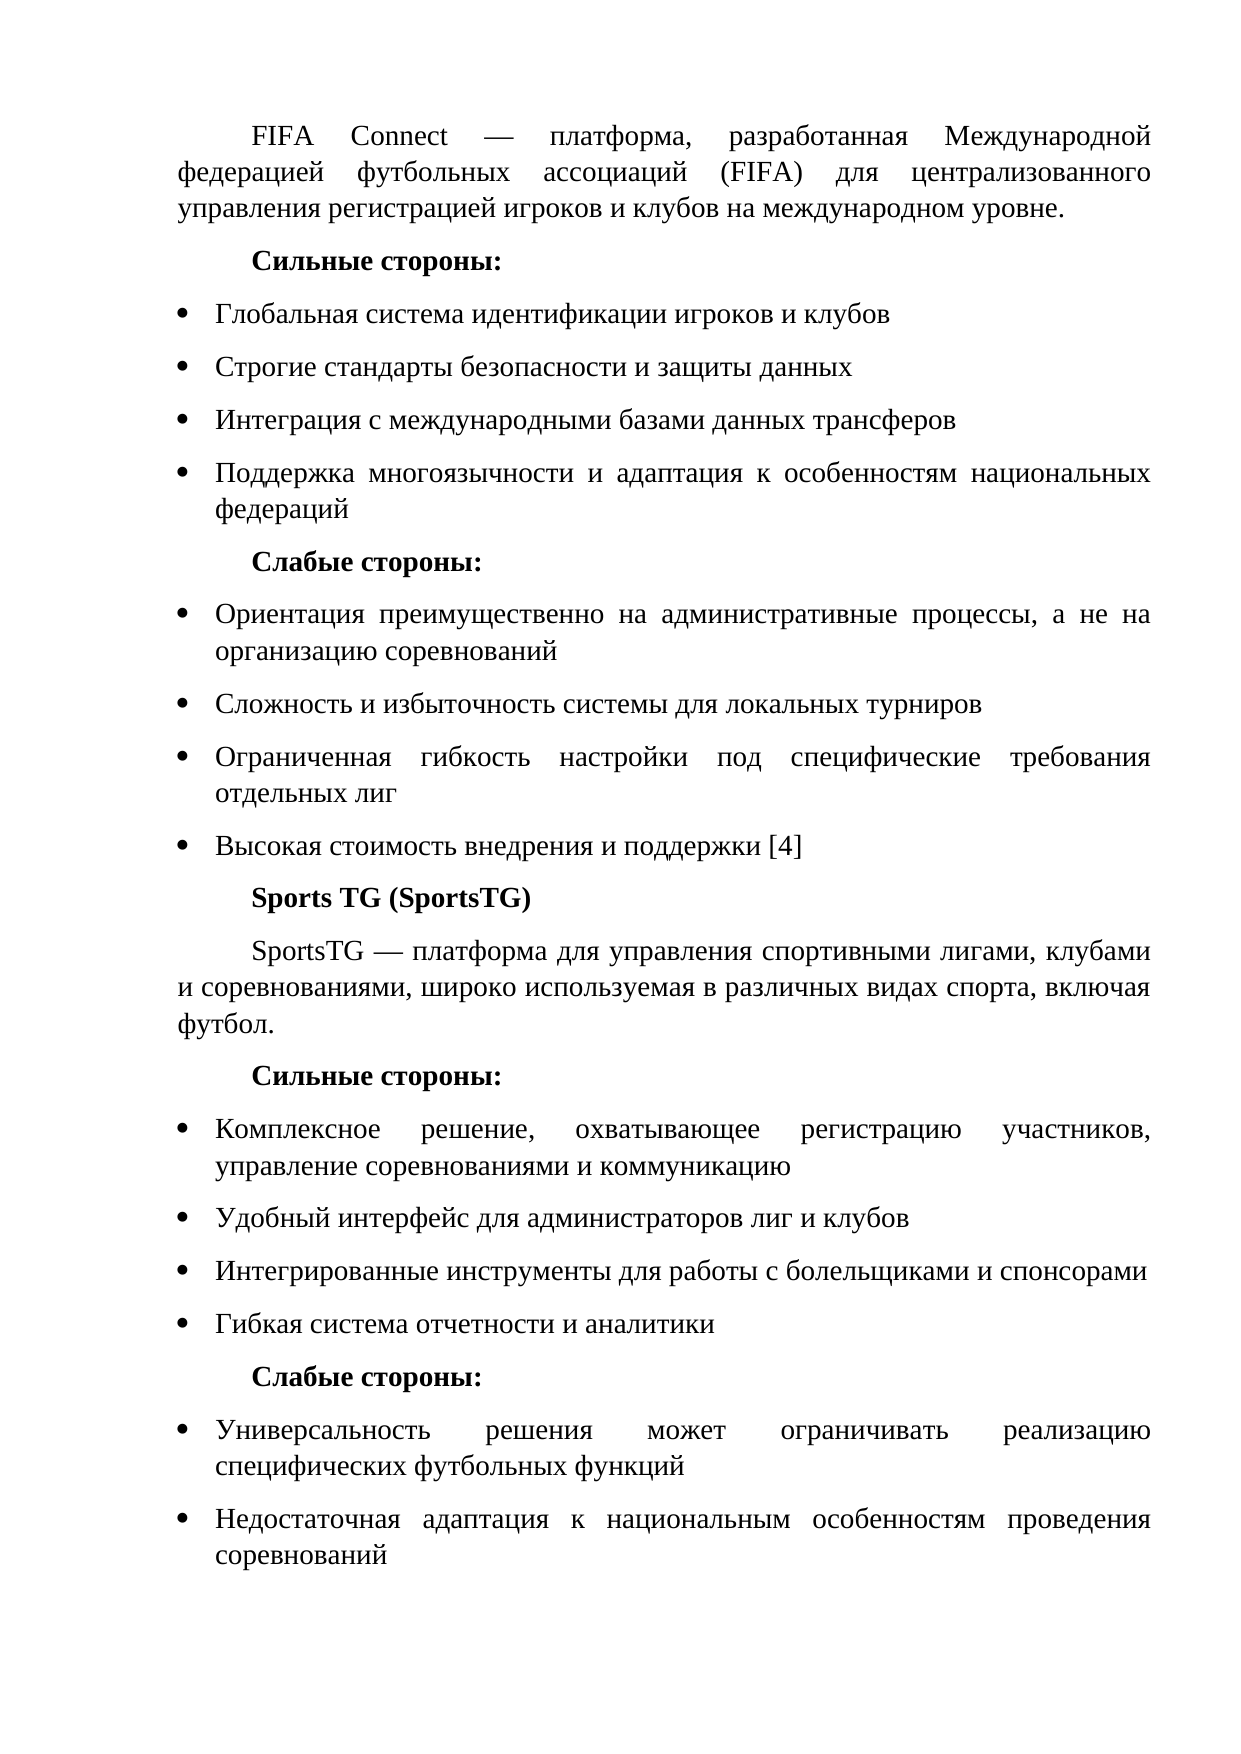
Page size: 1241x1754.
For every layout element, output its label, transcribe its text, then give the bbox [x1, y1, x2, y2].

list Глобальная система идентификации игроков и клубов [177, 296, 1152, 330]
list Поддержка многоязычности и адаптация к особенностям национальных федераций [177, 455, 1152, 524]
list Высокая стоимость внедрения и поддержки [4] [177, 828, 1152, 861]
text Сильные стороны: [177, 243, 1152, 277]
list Интегрированные инструменты для работы с болельщиками и спонсорами [177, 1253, 1152, 1287]
list Недостаточная адаптация к национальным особенностям проведения соревнований [177, 1501, 1152, 1571]
list Строгие стандарты безопасности и защиты данных [177, 349, 1152, 383]
text Слабые стороны: [177, 544, 1152, 577]
text Sports TG (SportsTG) [177, 881, 1152, 914]
list Ориентация преимущественно на административные процессы, а не на организацию соревнований [177, 597, 1152, 666]
text Слабые стороны: [177, 1359, 1152, 1393]
list Интеграция с международными базами данных трансферов [177, 402, 1152, 436]
list Универсальность решения может ограничивать реализацию специфических футбольных функций [177, 1412, 1152, 1482]
list Удобный интерфейс для администраторов лиг и клубов [177, 1200, 1152, 1234]
text Сильные стороны: [177, 1058, 1152, 1092]
text SportsTG — платформа для управления спортивными лигами, клубами и соревнованиями, широко используемая в различных видах спорта, включая футбол. [177, 933, 1152, 1039]
list Ограниченная гибкость настройки под специфические требования отдельных лиг [177, 739, 1152, 808]
list Сложность и избыточность системы для локальных турниров [177, 686, 1152, 719]
list Гибкая система отчетности и аналитики [177, 1306, 1152, 1340]
list Комплексное решение, охватывающее регистрацию участников, управление соревнованиями и коммуникацию [177, 1111, 1152, 1181]
text FIFA Connect — платформа, разработанная Международной федерацией футбольных ассоциаций (FIFA) для централизованного управления регистрацией игроков и клубов на международном уровне. [177, 118, 1152, 224]
